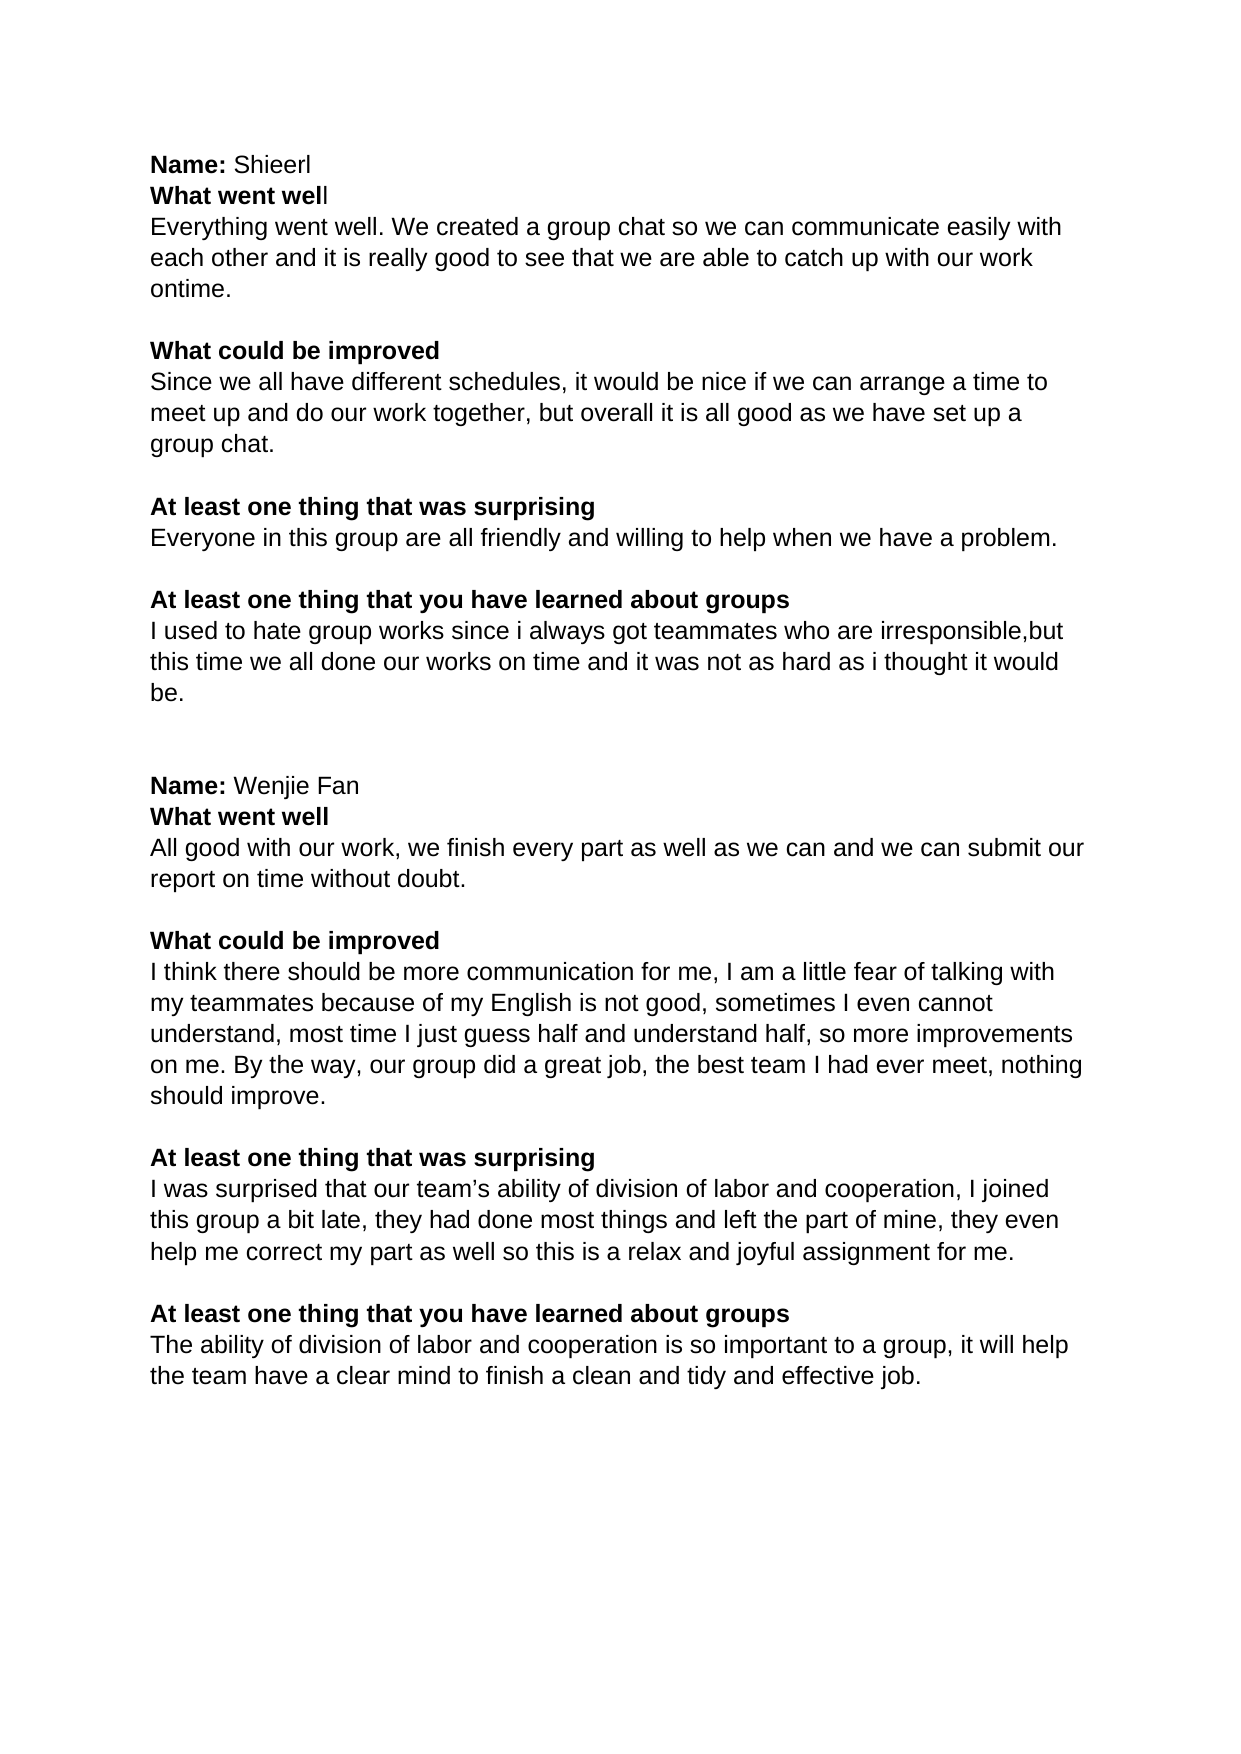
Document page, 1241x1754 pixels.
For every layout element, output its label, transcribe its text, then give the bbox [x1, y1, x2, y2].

text What went well [150, 802, 1090, 831]
text What could be improved [150, 926, 1090, 955]
text I was surprised that our team’s ability of division of labor and cooperation, I joined this group a bit late, they had done most things and left the part of mine, they even help me correct my part as well so this is a relax and joyful assignment for me. [150, 1174, 1090, 1265]
text Everyone in this group are all friendly and willing to help when we have a problem. [150, 522, 1090, 551]
text At least one thing that was surprising [150, 1143, 1090, 1172]
text What could be improved [150, 336, 1090, 365]
text report on time without doubt. [150, 864, 1090, 893]
text What went well [150, 181, 1090, 210]
text Since we all have different schedules, it would be nice if we can arrange a time to meet up and do our work together, but overall it is all good as we have set up a group chat. [150, 367, 1090, 458]
text At least one thing that you have learned about groups [150, 1298, 1090, 1327]
text All good with our work, we finish every part as well as we can and we can submit our [150, 833, 1090, 862]
text The ability of division of labor and cooperation is so important to a group, it will help the team have a clear mind to finish a clean and tidy and effective job. [150, 1329, 1090, 1389]
text At least one thing that was surprising [150, 491, 1090, 520]
text Everything went well. We created a group chat so we can communicate easily with each other and it is really good to see that we are able to catch up with our work ontime. [150, 212, 1090, 303]
text I think there should be more communication for me, I am a little fear of talking with my teammates because of my English is not good, sometimes I even cannot understand, most time I just guess half and understand half, so more improvements on me. By the way, our group did a great job, the best team I had ever meet, nothing should improve. [150, 957, 1090, 1110]
text Name: Wenjie Fan [150, 771, 1090, 799]
text At least one thing that you have learned about groups [150, 584, 1090, 613]
text I used to hate group works since i always got teammates who are irresponsible,but this time we all done our works on time and it was not as hard as i thought it would be. [150, 616, 1090, 706]
text Name: Shieerl [150, 150, 1090, 179]
